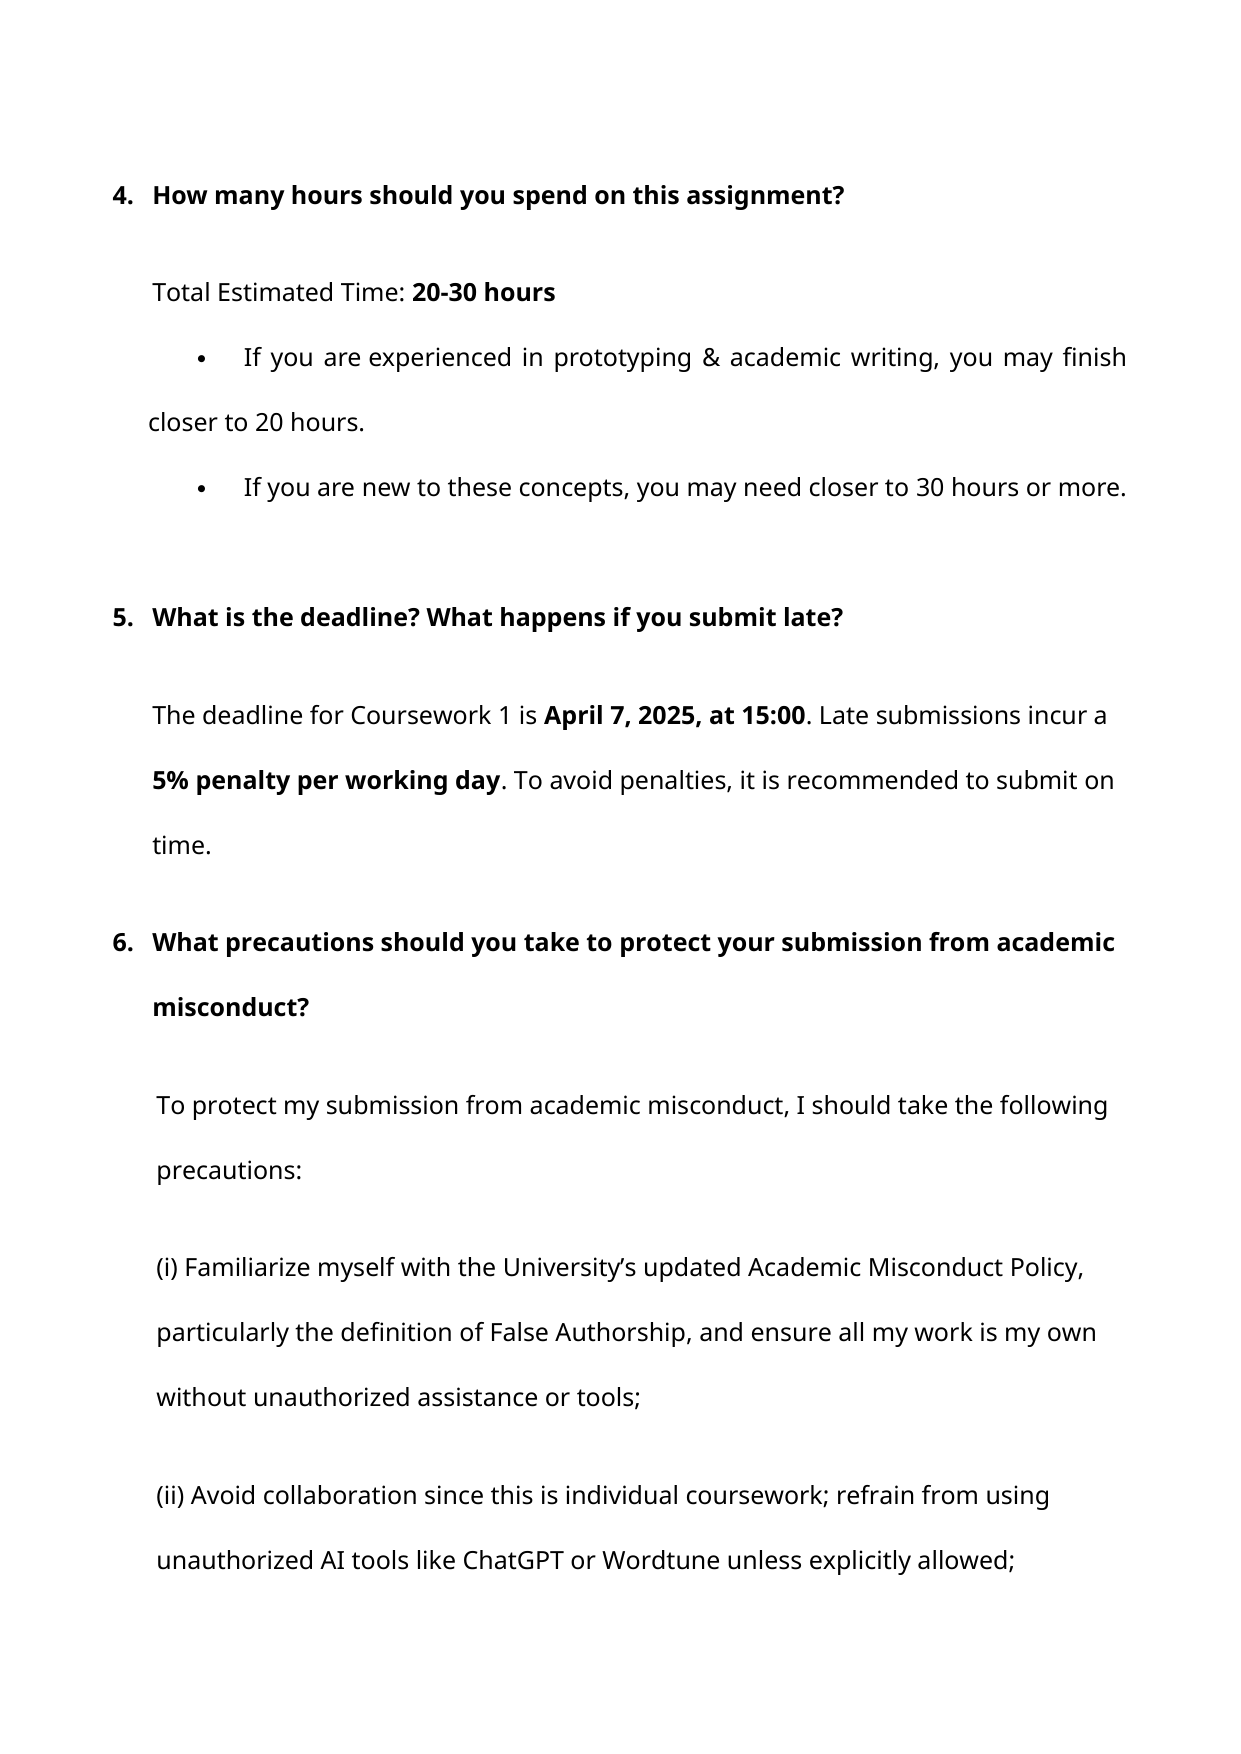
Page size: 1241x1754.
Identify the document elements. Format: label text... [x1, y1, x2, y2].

list How many hours should you spend on this assignment? [112, 162, 1128, 227]
list What is the deadline? What happens if you submit late? [112, 584, 1128, 649]
text Total Estimated Time: 20-30 hours [152, 259, 1128, 324]
list What precautions should you take to protect your submission from academic misconduct? [112, 909, 1128, 1039]
text (ii) Avoid collaboration since this is individual coursework; refrain from using unauthorized AI tools like ChatGPT or Wordtune unless explicitly allowed; [156, 1462, 1128, 1592]
list If you are experienced in prototyping & academic writing, you may finish closer to 20 hours. [148, 324, 1128, 454]
list If you are new to these concepts, you may need closer to 30 hours or more. [148, 454, 1128, 519]
text (i) Familiarize myself with the University’s updated Academic Misconduct Policy, particularly the definition of False Authorship, and ensure all my work is my own without unauthorized assistance or tools; [156, 1234, 1128, 1429]
text The deadline for Coursework 1 is April 7, 2025, at 15:00. Late submissions incur a 5% penalty per working day. To avoid penalties, it is recommended to submit on time. [152, 682, 1128, 877]
text To protect my submission from academic misconduct, I should take the following precautions: [156, 1072, 1128, 1202]
